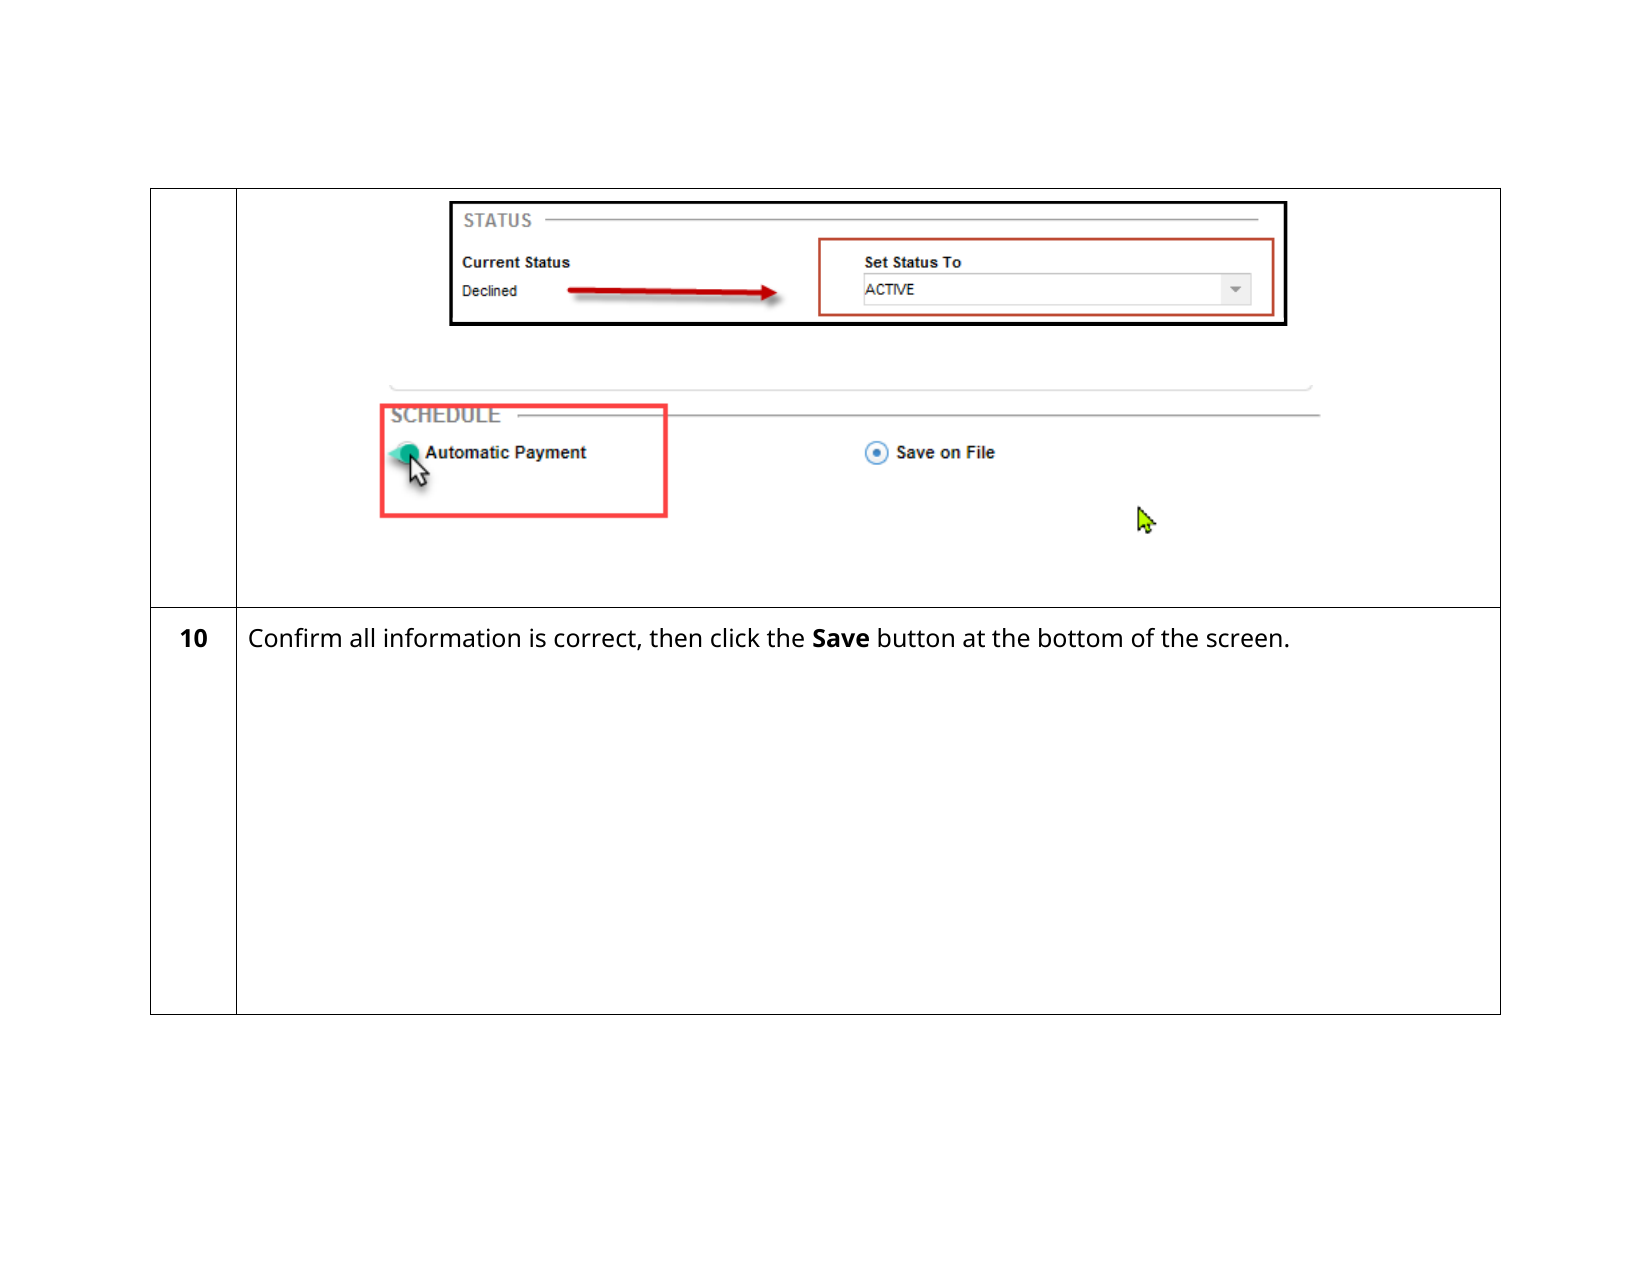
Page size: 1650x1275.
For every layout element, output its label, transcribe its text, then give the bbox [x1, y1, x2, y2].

picture [449, 201, 1288, 326]
picture [377, 385, 1359, 548]
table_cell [237, 608, 1500, 1013]
table_cell 10 [151, 608, 236, 1013]
table_cell 9 [151, 189, 236, 607]
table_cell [237, 189, 1500, 607]
